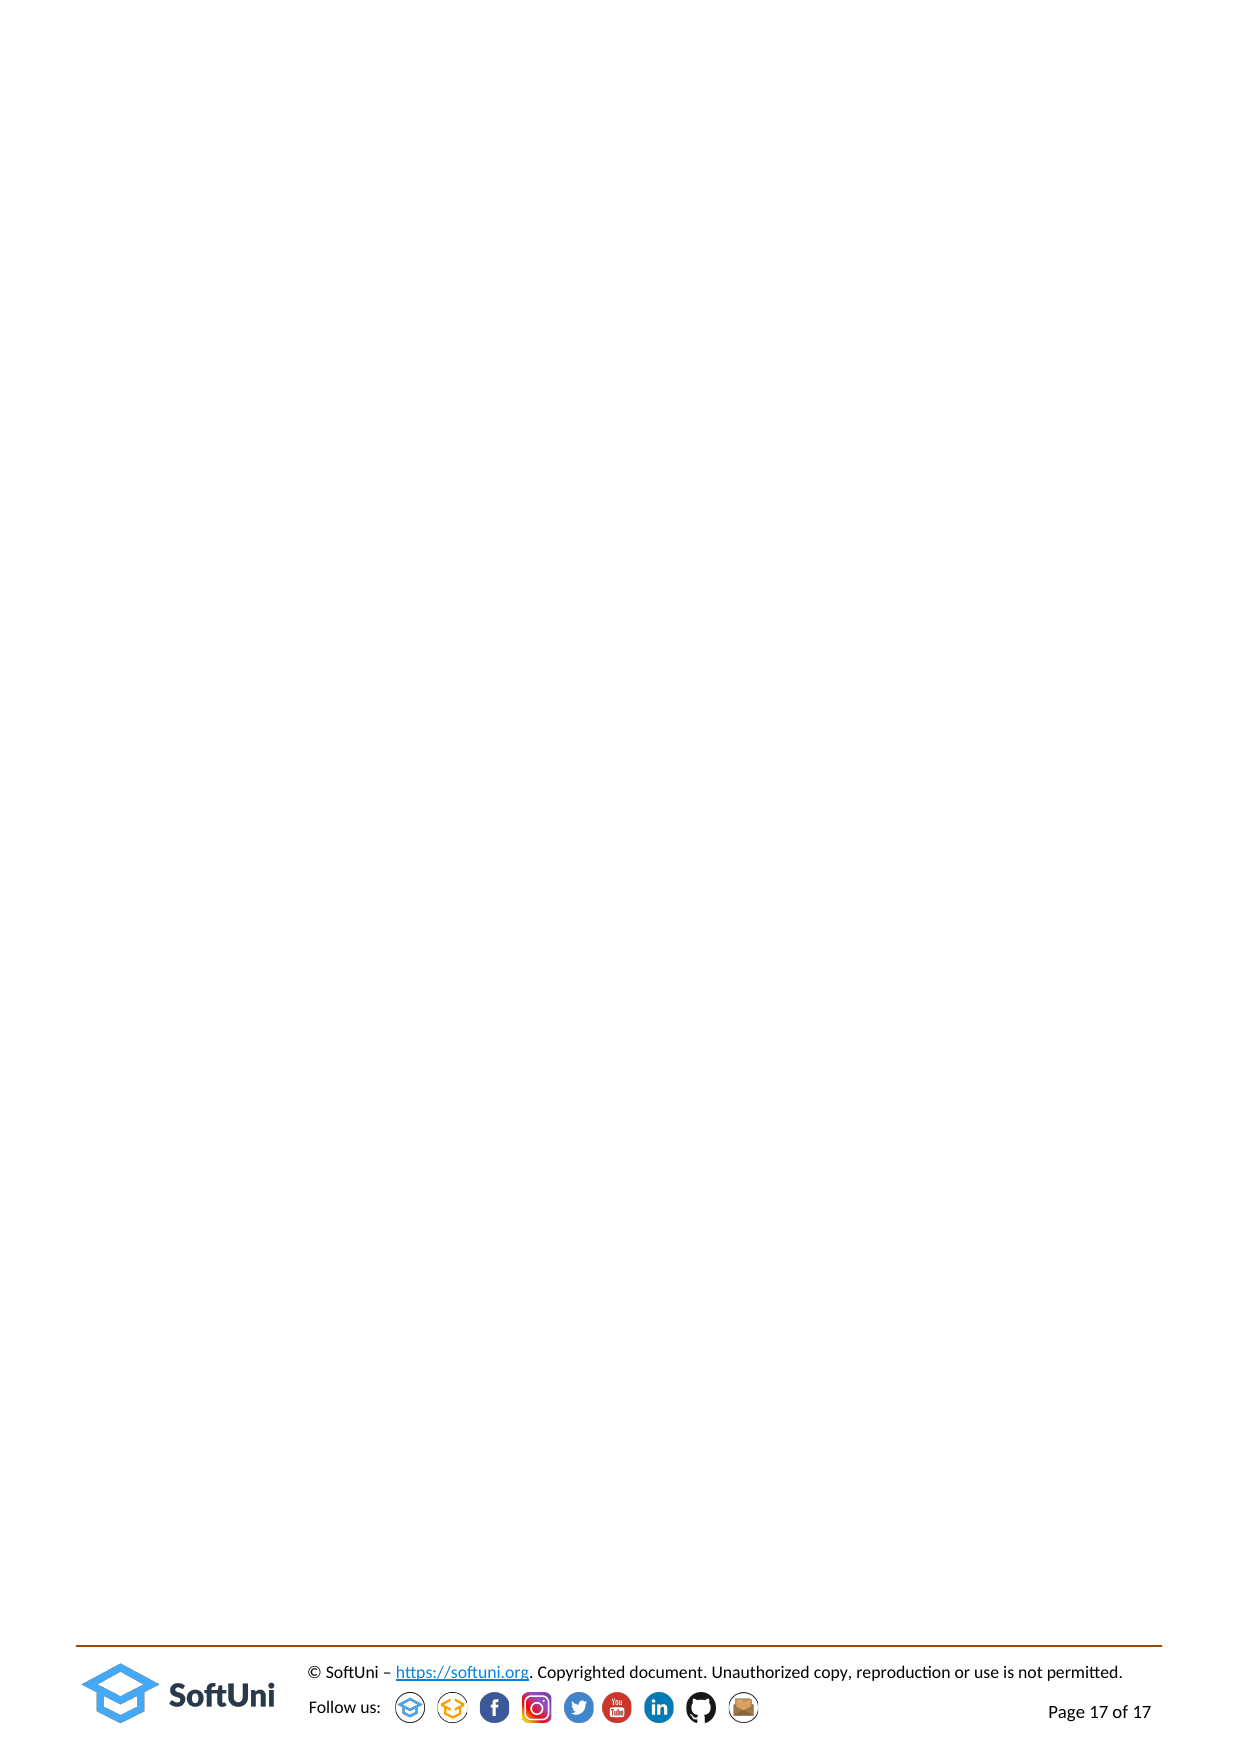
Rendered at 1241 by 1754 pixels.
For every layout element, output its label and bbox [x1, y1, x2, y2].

picture [658, 1705, 667, 1714]
picture [665, 1692, 674, 1701]
picture [644, 1714, 653, 1723]
picture [686, 1692, 716, 1723]
picture [522, 1692, 552, 1723]
picture [665, 1714, 674, 1723]
picture [437, 1692, 468, 1723]
picture [602, 1692, 632, 1723]
picture [75, 1658, 281, 1729]
picture [644, 1692, 653, 1701]
picture [564, 1692, 594, 1723]
picture [728, 1692, 759, 1723]
picture [479, 1692, 510, 1723]
picture [395, 1692, 425, 1723]
